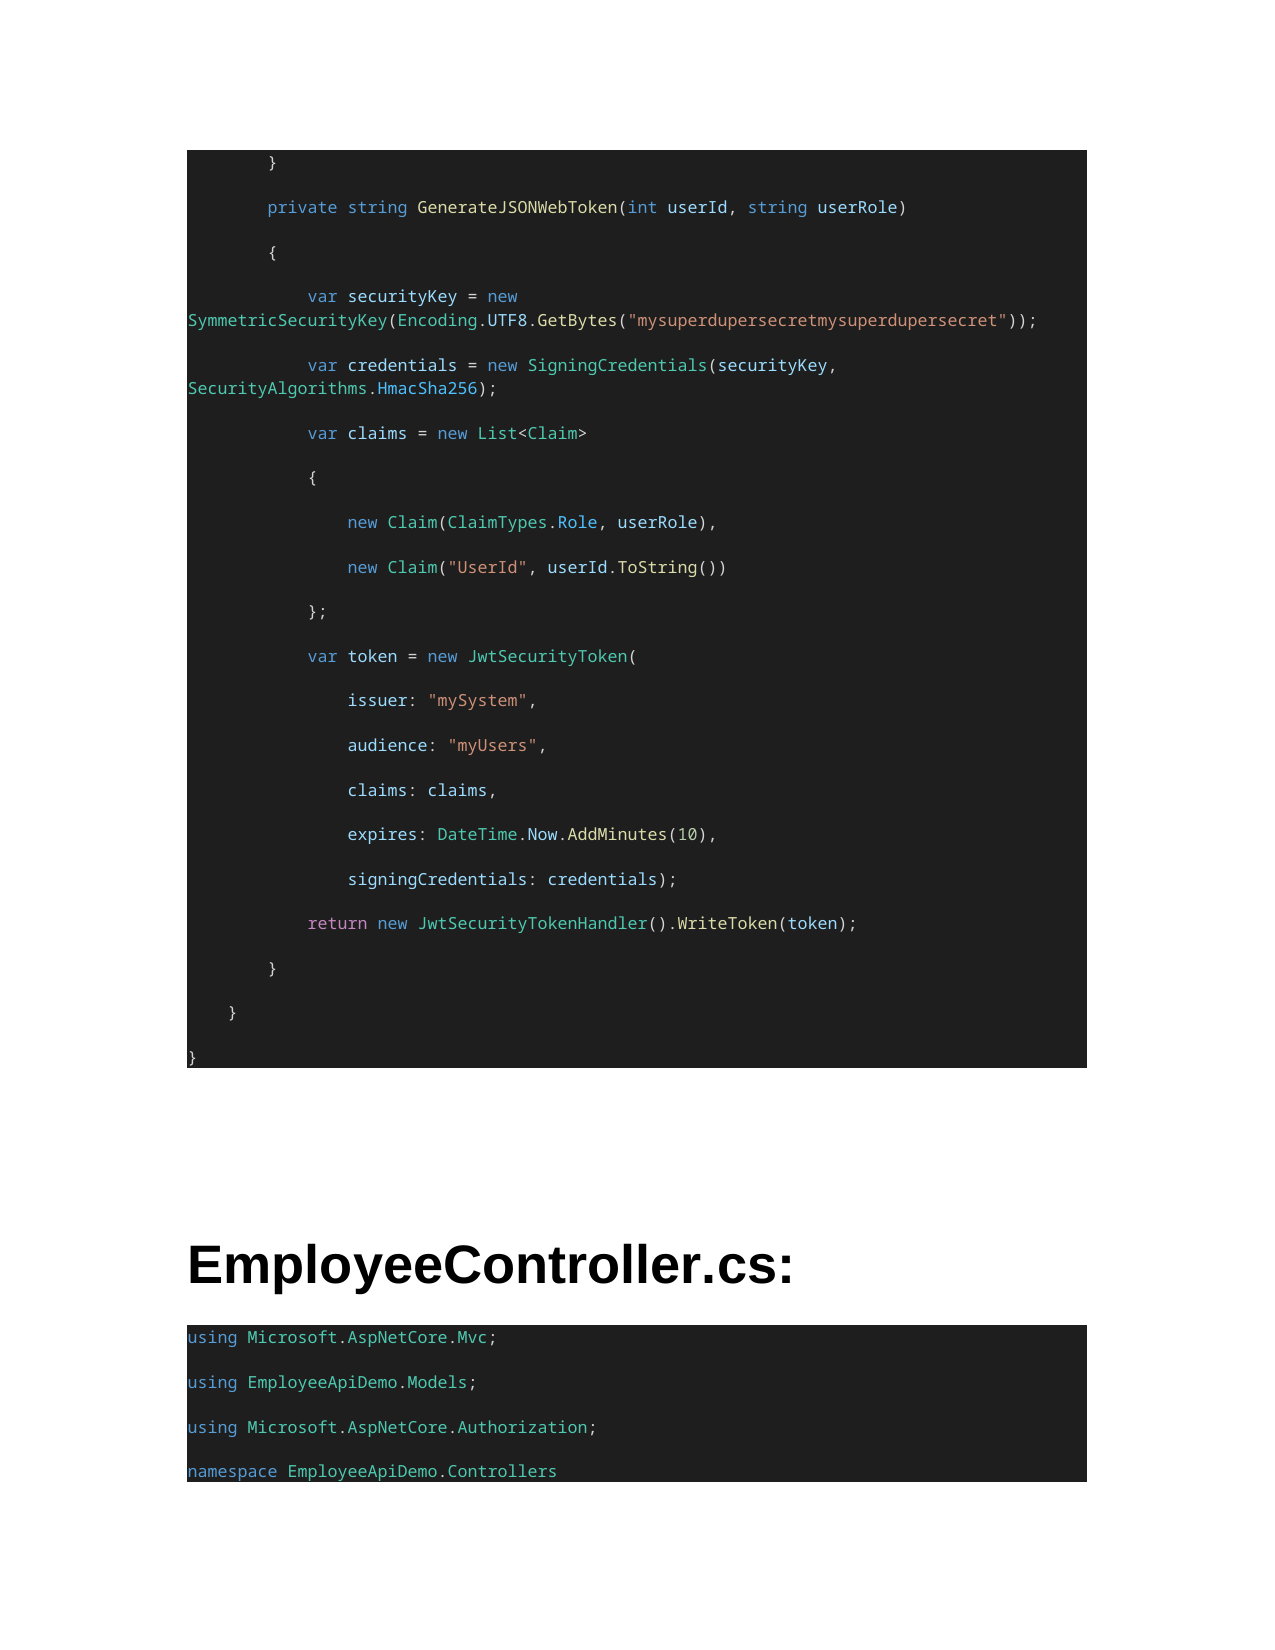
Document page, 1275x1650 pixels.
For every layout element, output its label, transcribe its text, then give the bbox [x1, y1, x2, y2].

text claims: claims, [187, 777, 1087, 801]
text } [187, 1000, 1087, 1024]
text } [187, 150, 1087, 174]
text } [187, 955, 1087, 979]
text var claims = new List<Claim> [187, 420, 1087, 444]
text var securityKey = new SymmetricSecurityKey(Encoding.UTF8.GetBytes("mysuperdupersecretmysuperdupersecret")); [187, 284, 1087, 331]
text new Claim("UserId", userId.ToString()) [187, 554, 1087, 578]
text private string GenerateJSONWebToken(int userId, string userRole) [187, 194, 1087, 218]
text namespace EmployeeApiDemo.Controllers [187, 1459, 1087, 1482]
text }; [187, 599, 1087, 622]
text signingCredentials: credentials); [187, 866, 1087, 890]
text { [187, 239, 1087, 263]
text using Microsoft.AspNetCore.Authorization; [187, 1414, 1087, 1438]
text var token = new JwtSecurityToken( [187, 643, 1087, 667]
text EmployeeController.cs: [187, 1233, 1087, 1295]
text using EmployeeApiDemo.Models; [187, 1369, 1087, 1393]
text var credentials = new SigningCredentials(securityKey, SecurityAlgorithms.HmacSha256); [187, 352, 1087, 399]
text expires: DateTime.Now.AddMinutes(10), [187, 822, 1087, 845]
text new Claim(ClaimTypes.Role, userRole), [187, 509, 1087, 533]
text } [187, 1044, 1087, 1068]
text issuer: "mySystem", [187, 688, 1087, 712]
text using Microsoft.AspNetCore.Mvc; [187, 1325, 1087, 1349]
text return new JwtSecurityTokenHandler().WriteToken(token); [187, 911, 1087, 934]
text { [187, 465, 1087, 489]
text audience: "myUsers", [187, 732, 1087, 756]
